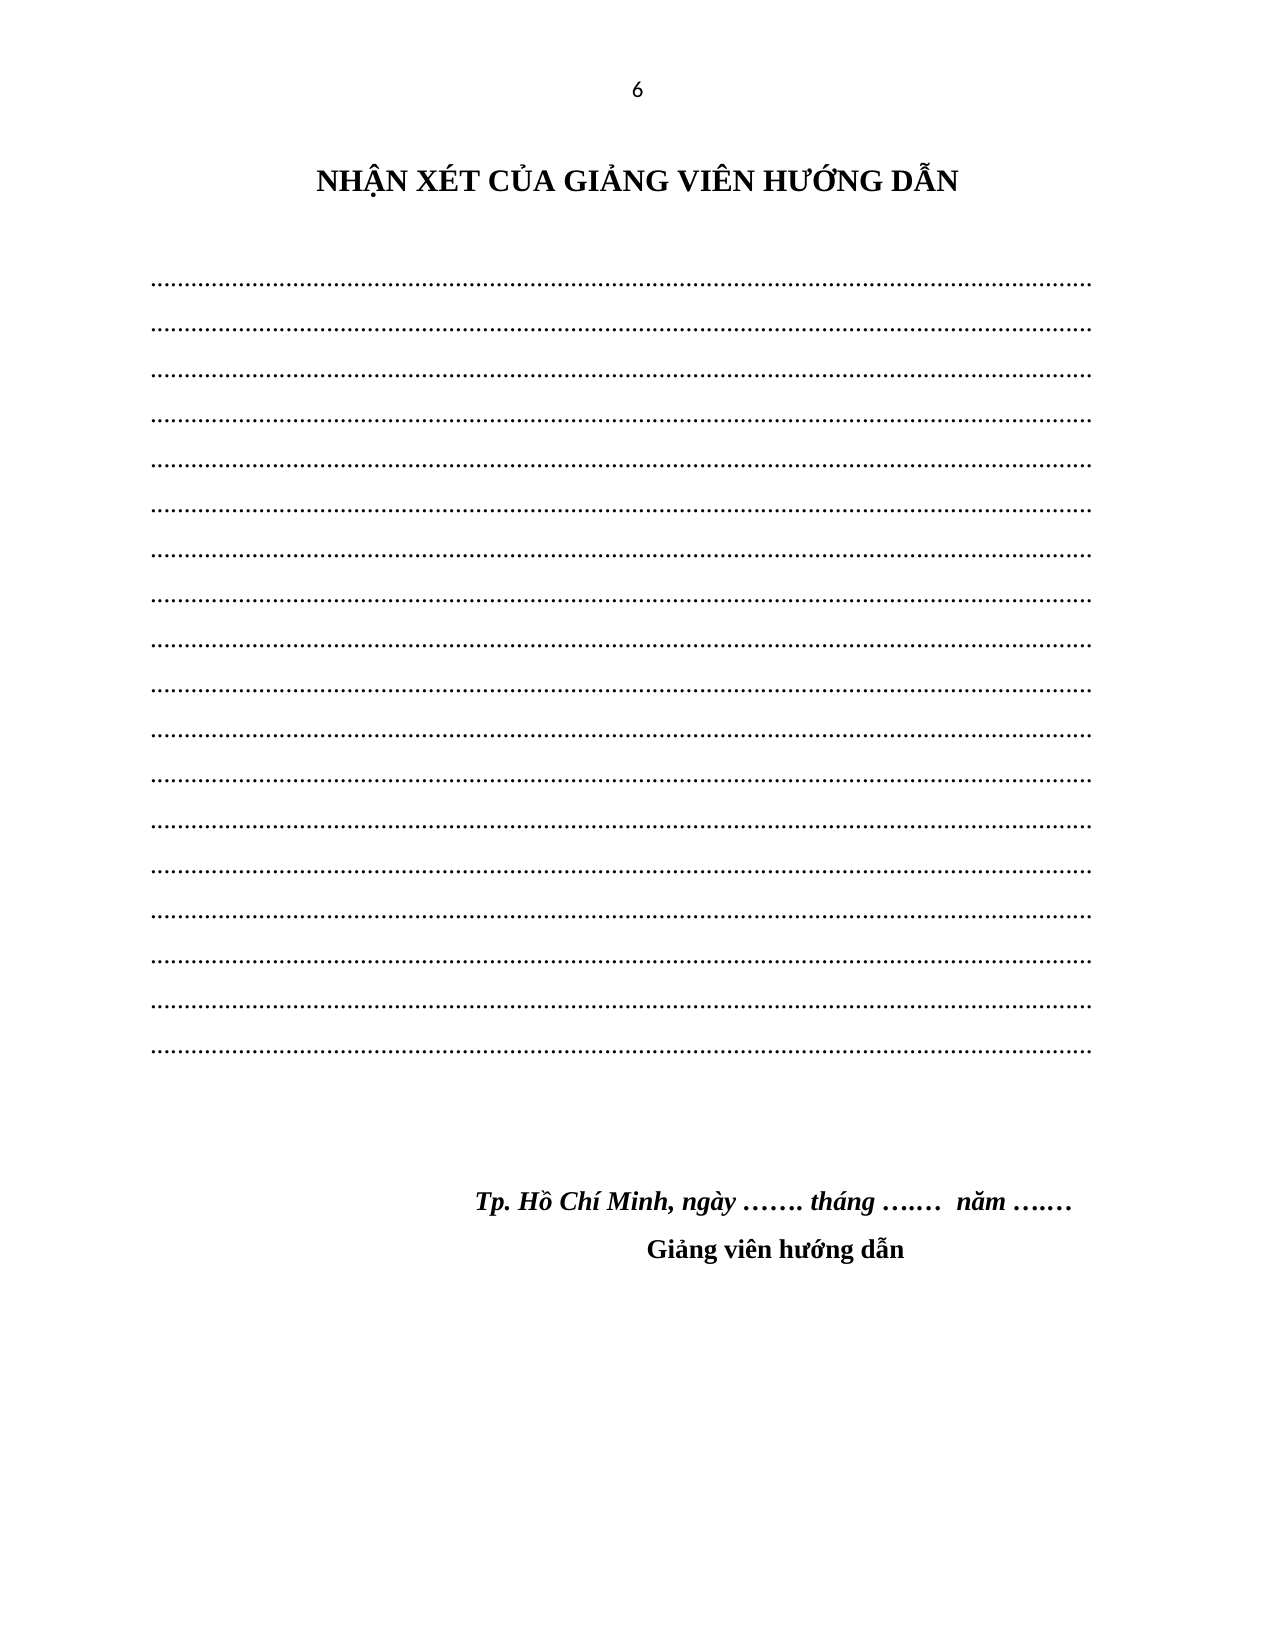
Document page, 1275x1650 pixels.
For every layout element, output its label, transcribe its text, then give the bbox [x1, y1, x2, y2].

text NHẬN XÉT CỦA GIẢNG VIÊN HƯỚNG DẪN [150, 162, 1125, 198]
table_header Tp. Hồ Chí Minh, ngày ……. tháng ….… năm ….… Giảng viên hướng dẫn [433, 1173, 1117, 1330]
